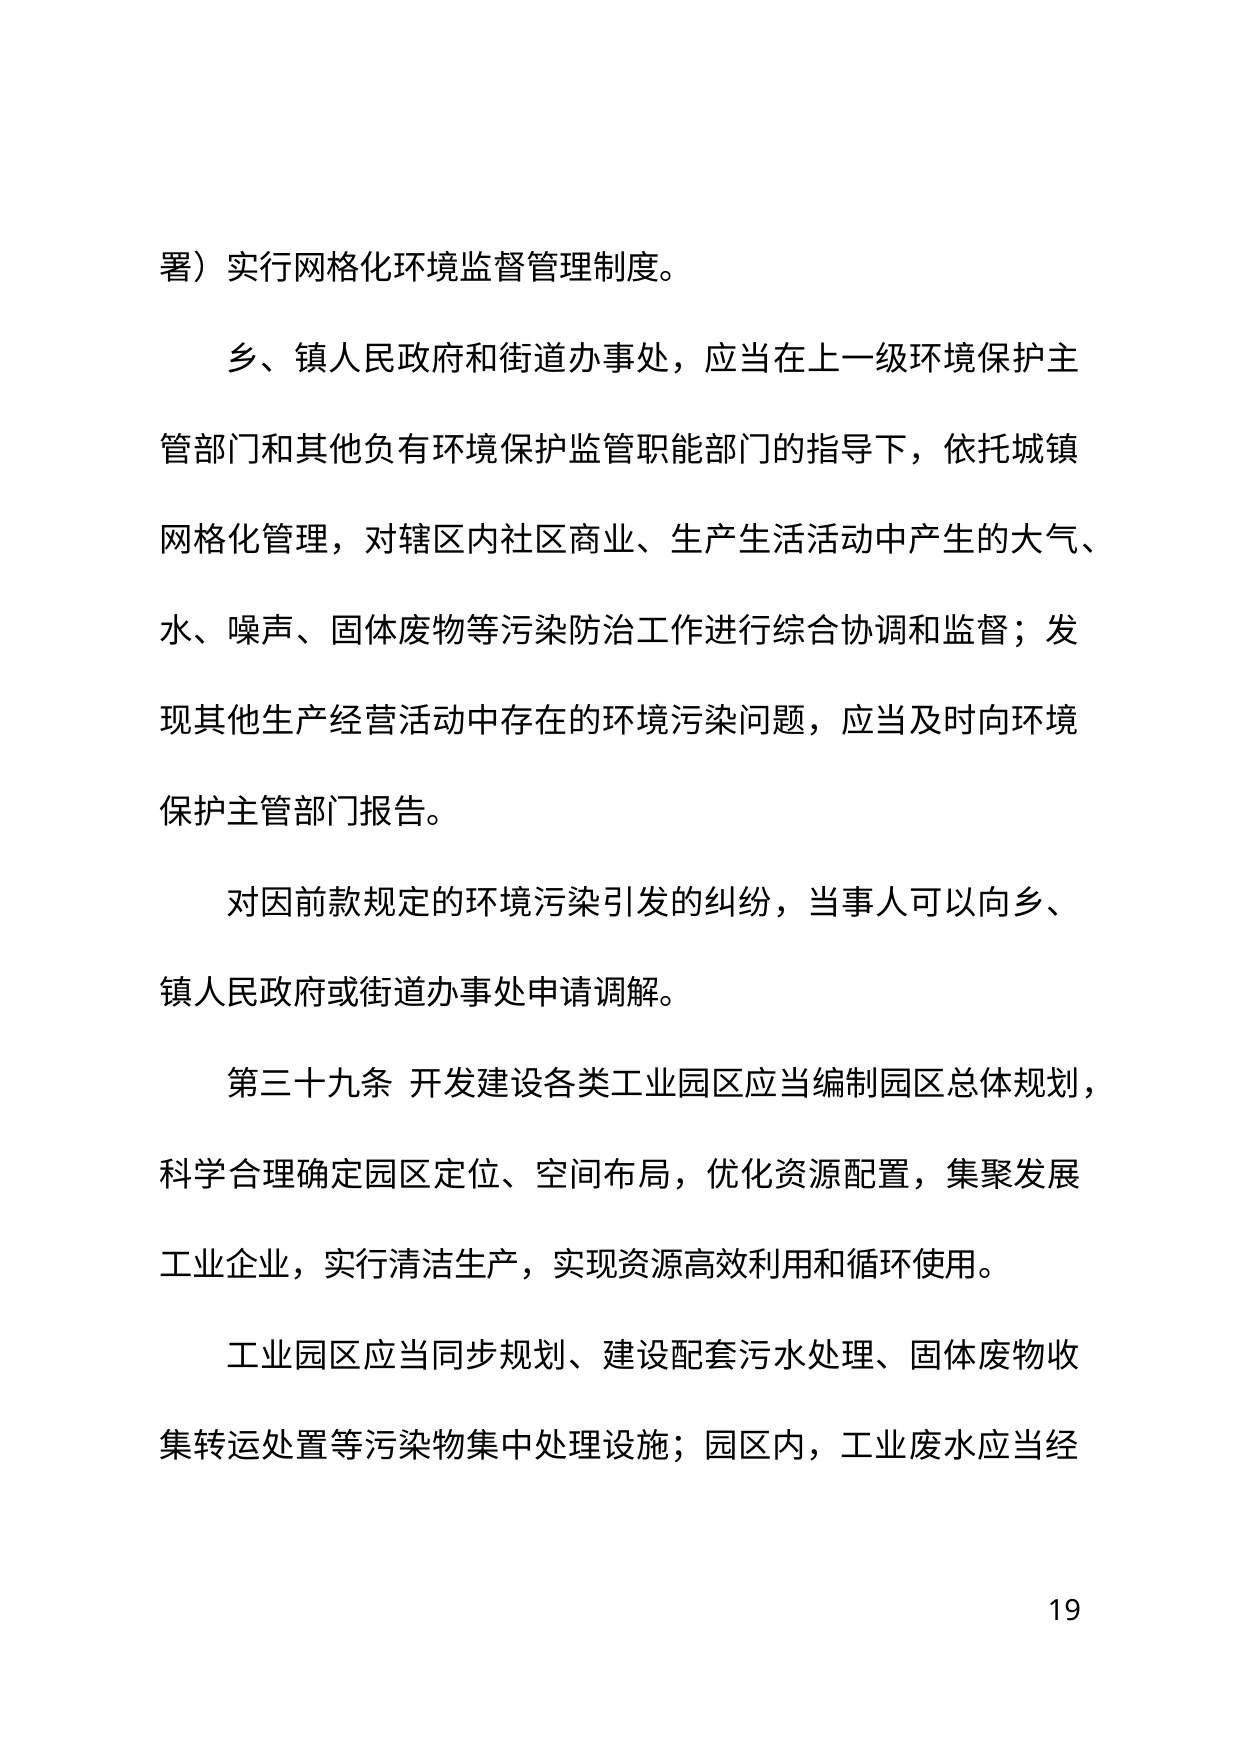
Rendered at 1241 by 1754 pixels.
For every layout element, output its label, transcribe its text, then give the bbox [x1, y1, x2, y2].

text 乡、镇人民政府和街道办事处，应当在上一级环境保护主管部门和其他负有环境保护监管职能部门的指导下，依托城镇网格化管理，对辖区内社区商业、生产生活活动中产生的大气、水、噪声、固体废物等污染防治工作进行综合协调和监督；发现其他生产经营活动中存在的环境污染问题，应当及时向环境保护主管部门报告。 [159, 311, 1081, 854]
text 第三十九条 开发建设各类工业园区应当编制园区总体规划，科学合理确定园区定位、空间布局，优化资源配置，集聚发展工业企业，实行清洁生产，实现资源高效利用和循环使用。 [159, 1036, 1081, 1307]
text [159, 1307, 1081, 1489]
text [159, 220, 1081, 311]
text 对因前款规定的环境污染引发的纠纷，当事人可以向乡、镇人民政府或街道办事处申请调解。 [159, 854, 1081, 1036]
